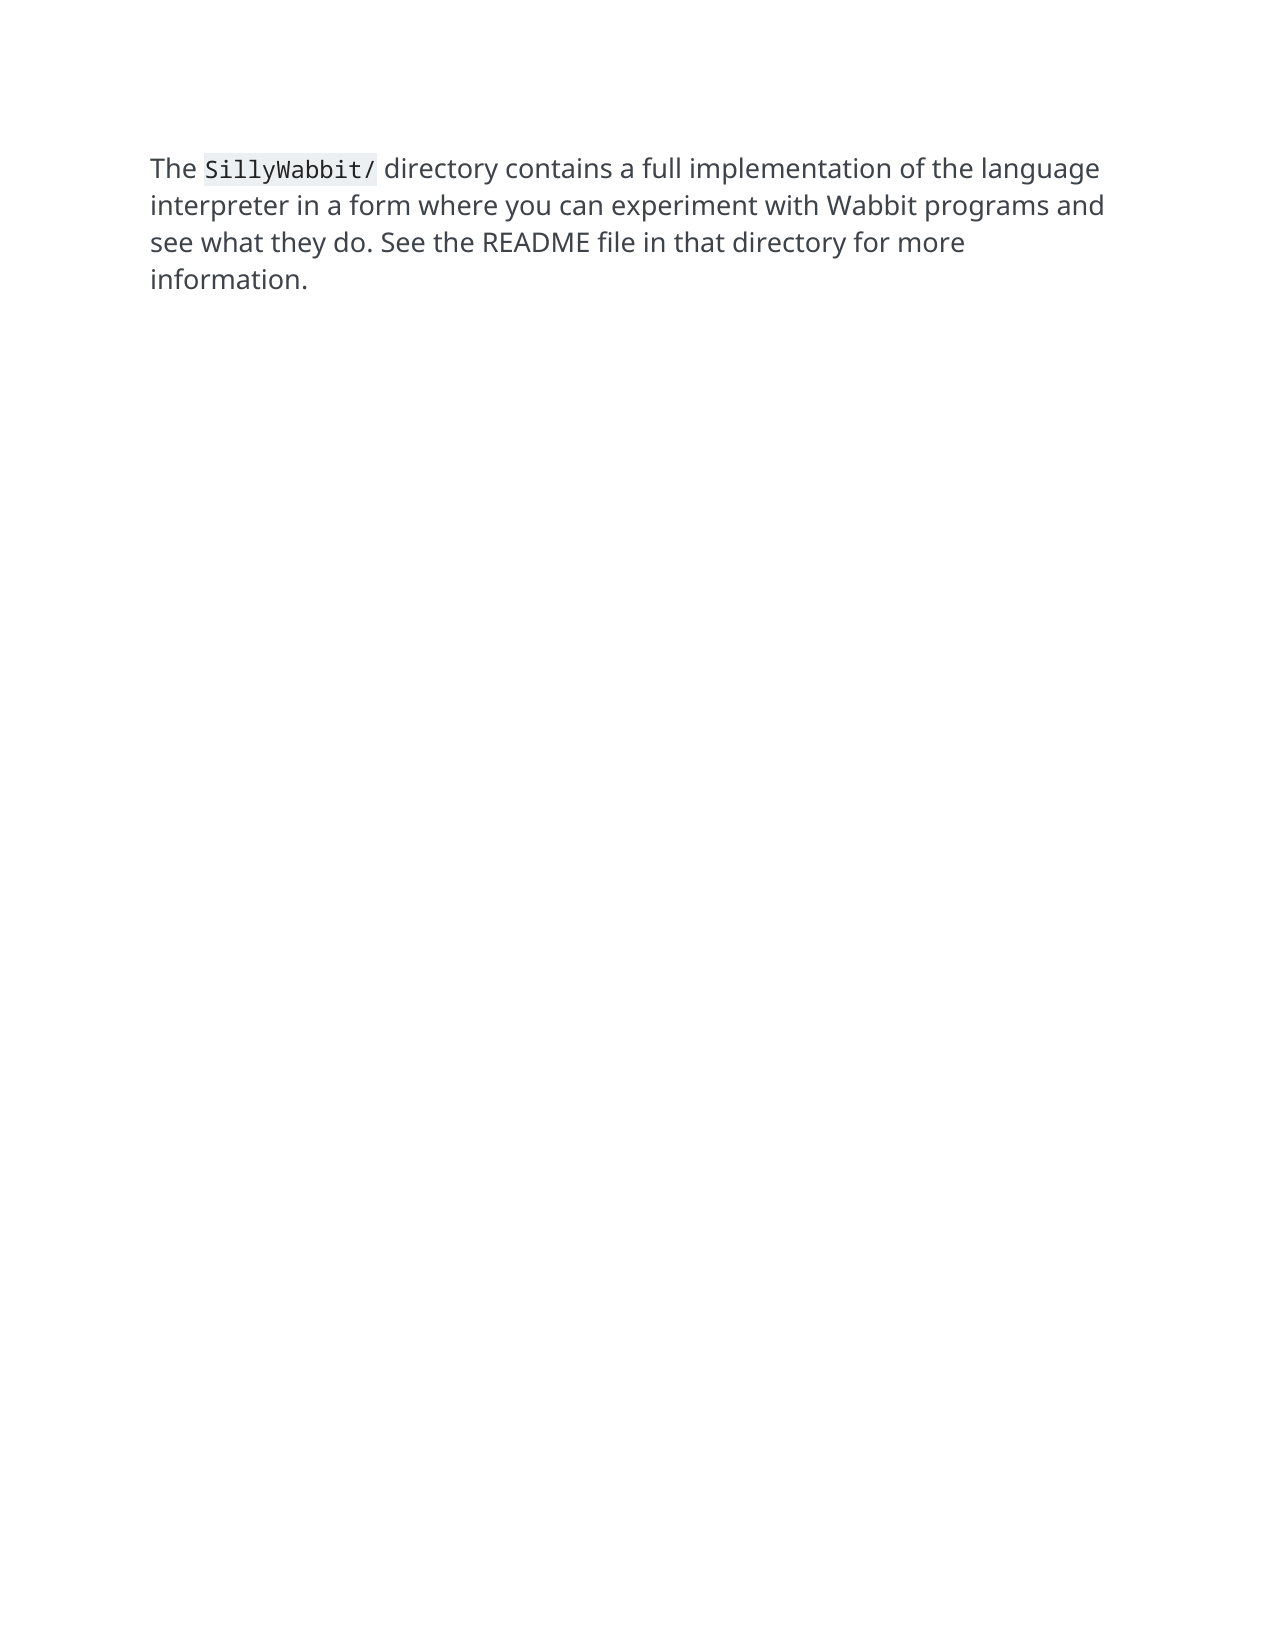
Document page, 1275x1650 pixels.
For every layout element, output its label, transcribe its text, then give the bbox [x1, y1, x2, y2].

text The SillyWabbit/ directory contains a full implementation of the language interpreter in a form where you can experiment with Wabbit programs and see what they do. See the README file in that directory for more information. [150, 150, 1125, 297]
